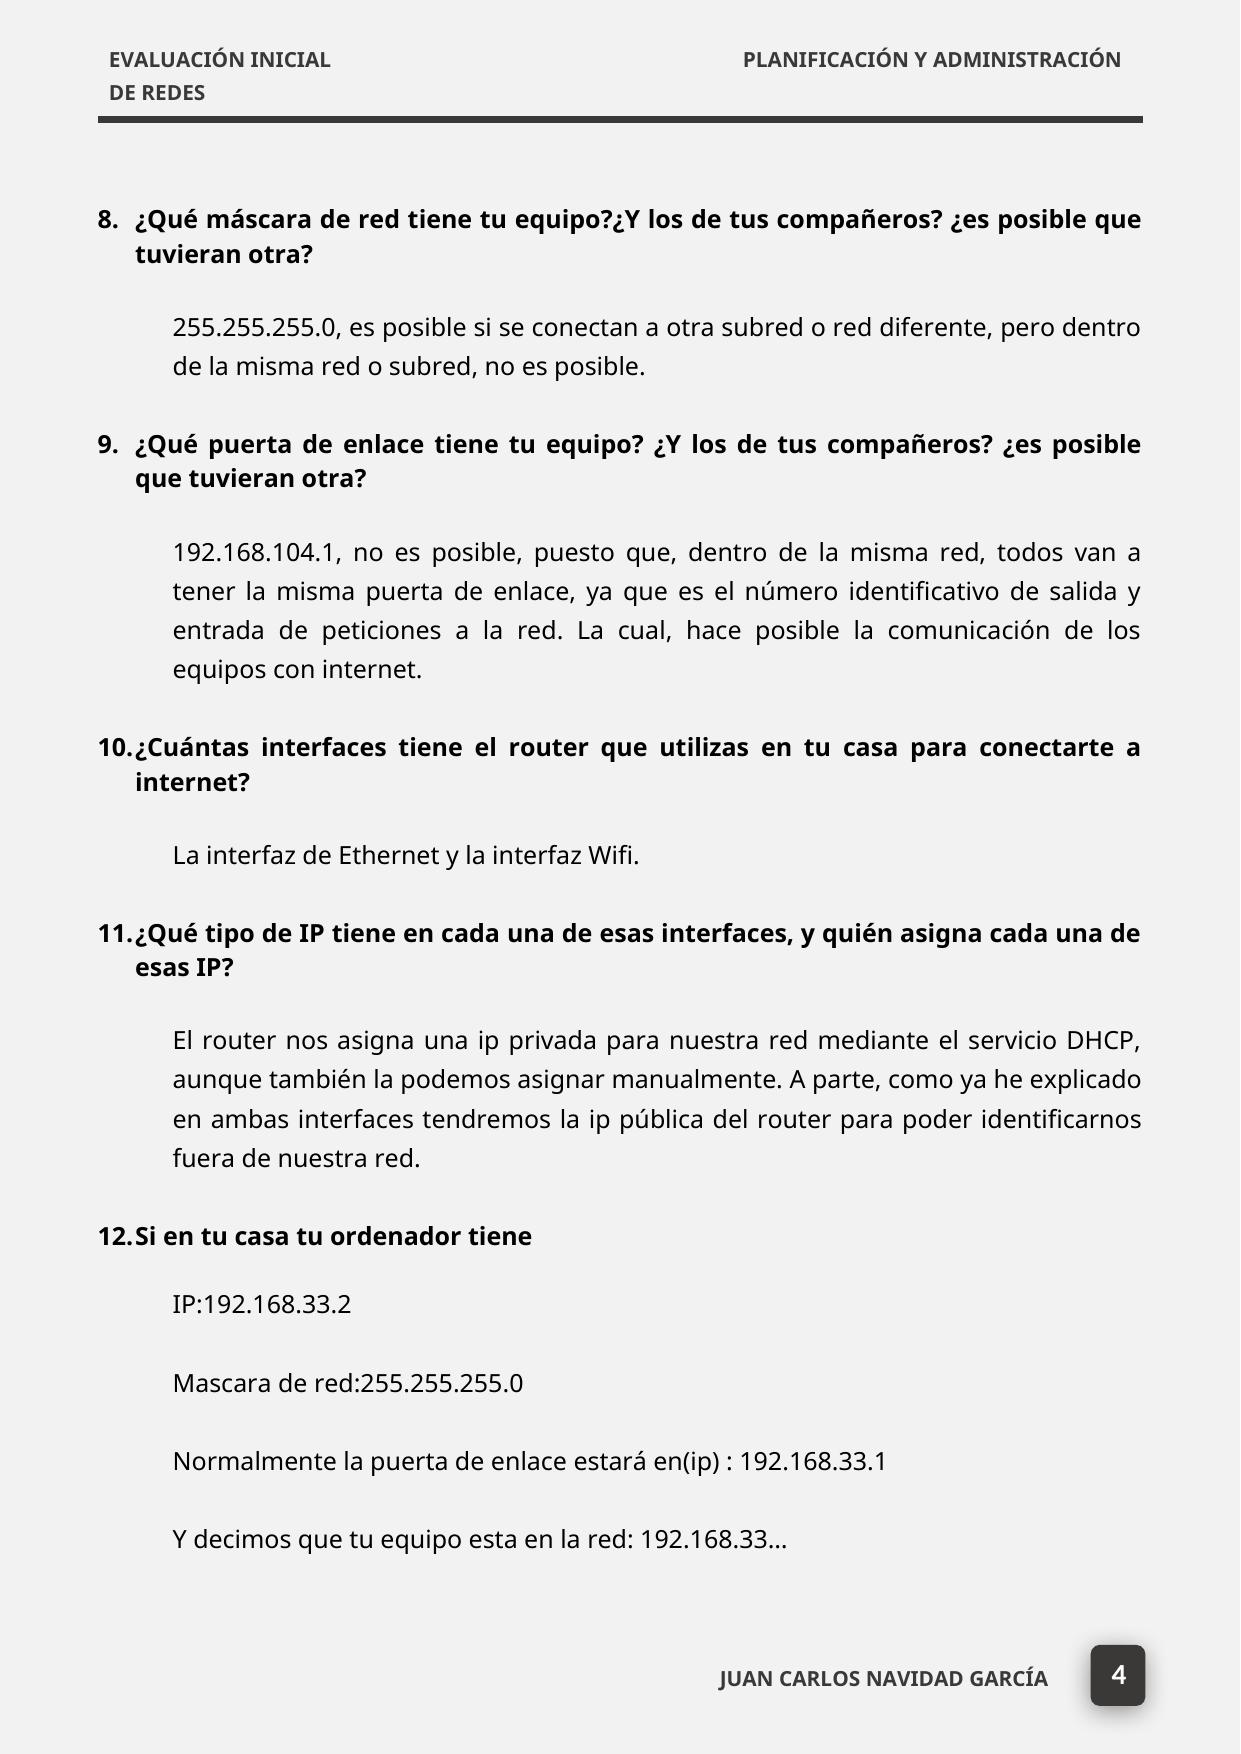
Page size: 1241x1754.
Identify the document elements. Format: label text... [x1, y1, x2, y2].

text Mascara de red:255.255.255.0 [97, 1365, 1143, 1399]
list ¿Cuántas interfaces tiene el router que utilizas en tu casa para conectarte a internet? [97, 730, 1143, 798]
list ¿Qué tipo de IP tiene en cada una de esas interfaces, y quién asigna cada una de esas IP? [97, 916, 1143, 984]
list Si en tu casa tu ordenador tiene [97, 1219, 1143, 1253]
list ¿Qué puerta de enlace tiene tu equipo? ¿Y los de tus compañeros? ¿es posible que tuvieran otra? [97, 427, 1143, 495]
text La interfaz de Ethernet y la interfaz Wifi. [97, 837, 1143, 871]
text 192.168.104.1, no es posible, puesto que, dentro de la misma red, todos van a tener la misma puerta de enlace, ya que es el número identificativo de salida y entrada de peticiones a la red. La cual, hace posible la comunicación de los equipos con internet. [172, 534, 1143, 686]
text Normalmente la puerta de enlace estará en(ip) : 192.168.33.1 [97, 1444, 1143, 1478]
text IP:192.168.33.2 [97, 1287, 1143, 1321]
text Y decimos que tu equipo esta en la red: 192.168.33… [97, 1522, 1143, 1556]
text 255.255.255.0, es posible si se conectan a otra subred o red diferente, pero dentro de la misma red o subred, no es posible. [172, 309, 1143, 383]
list ¿Qué máscara de red tiene tu equipo?¿Y los de tus compañeros? ¿es posible que tuvieran otra? [97, 202, 1143, 270]
text El router nos asigna una ip privada para nuestra red mediante el servicio DHCP, aunque también la podemos asignar manualmente. A parte, como ya he explicado en ambas interfaces tendremos la ip pública del router para poder identificarnos fuera de nuestra red. [172, 1023, 1143, 1174]
